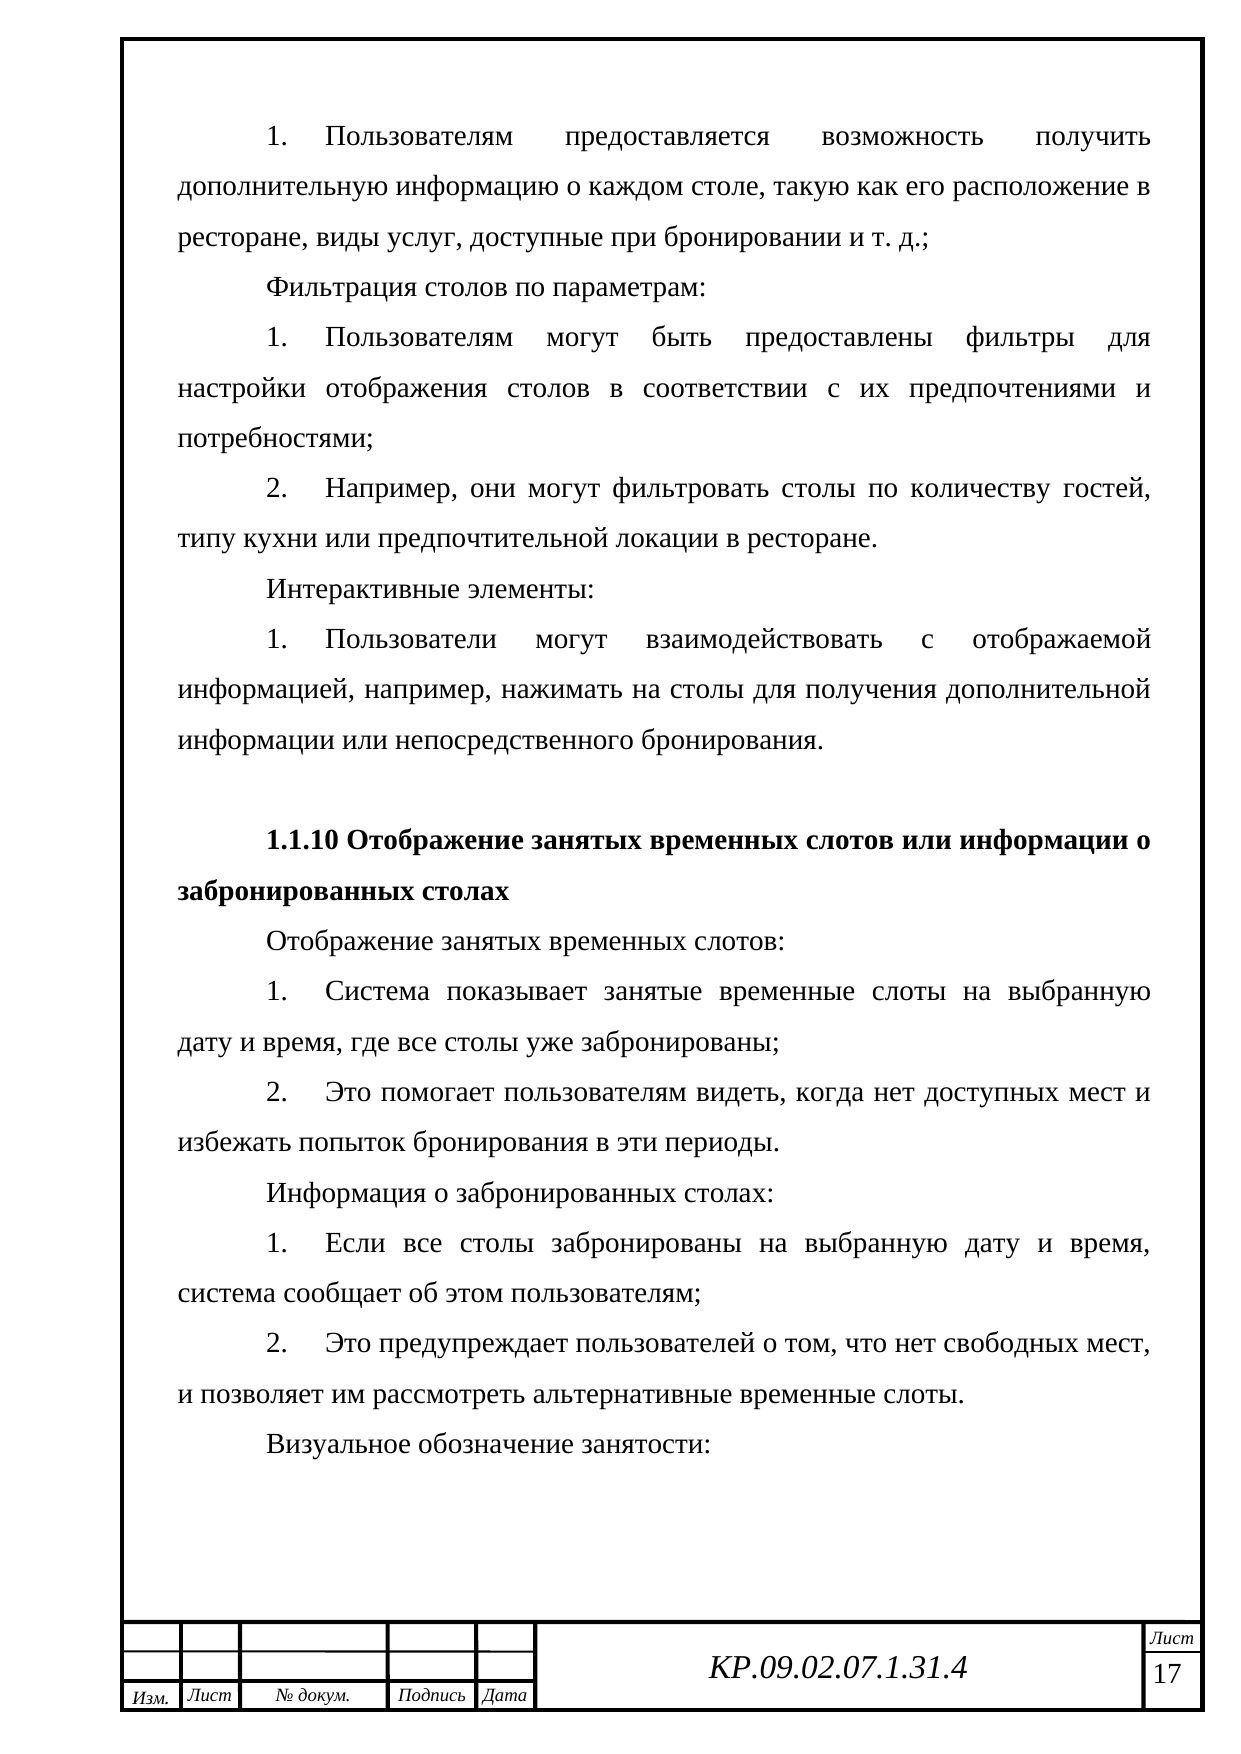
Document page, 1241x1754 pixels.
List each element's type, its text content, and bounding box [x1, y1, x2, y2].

list Система показывает занятые временные слоты на выбранную дату и время, где все столы уже забронированы; [177, 973, 1152, 1057]
list Пользователям предоставляется возможность получить дополнительную информацию о каждом столе, такую как его расположение в ресторане, виды услуг, доступные при бронировании и т. д.; [177, 118, 1152, 252]
subtitle 1.1.10 Отображение занятых временных слотов или информации о забронированных столах [177, 822, 1152, 906]
list Это помогает пользователям видеть, когда нет доступных мест и избежать попыток бронирования в эти периоды. [177, 1074, 1152, 1158]
list Пользователи могут взаимодействовать с отображаемой информацией, например, нажимать на столы для получения дополнительной информации или непосредственного бронирования. [177, 621, 1152, 755]
list Если все столы забронированы на выбранную дату и время, система сообщает об этом пользователям; [177, 1225, 1152, 1309]
list Например, они могут фильтровать столы по количеству гостей, типу кухни или предпочтительной локации в ресторане. [177, 470, 1152, 554]
text Фильтрация столов по параметрам: [177, 269, 1152, 303]
text Визуальное обозначение занятости: [177, 1426, 1152, 1460]
text Информация о забронированных столах: [177, 1175, 1152, 1208]
list Это предупреждает пользователей о том, что нет свободных мест, и позволяет им рассмотреть альтернативные временные слоты. [177, 1326, 1152, 1409]
text Отображение занятых временных слотов: [177, 923, 1152, 957]
text Интерактивные элементы: [177, 571, 1152, 604]
list Пользователям могут быть предоставлены фильтры для настройки отображения столов в соответствии с их предпочтениями и потребностями; [177, 319, 1152, 453]
